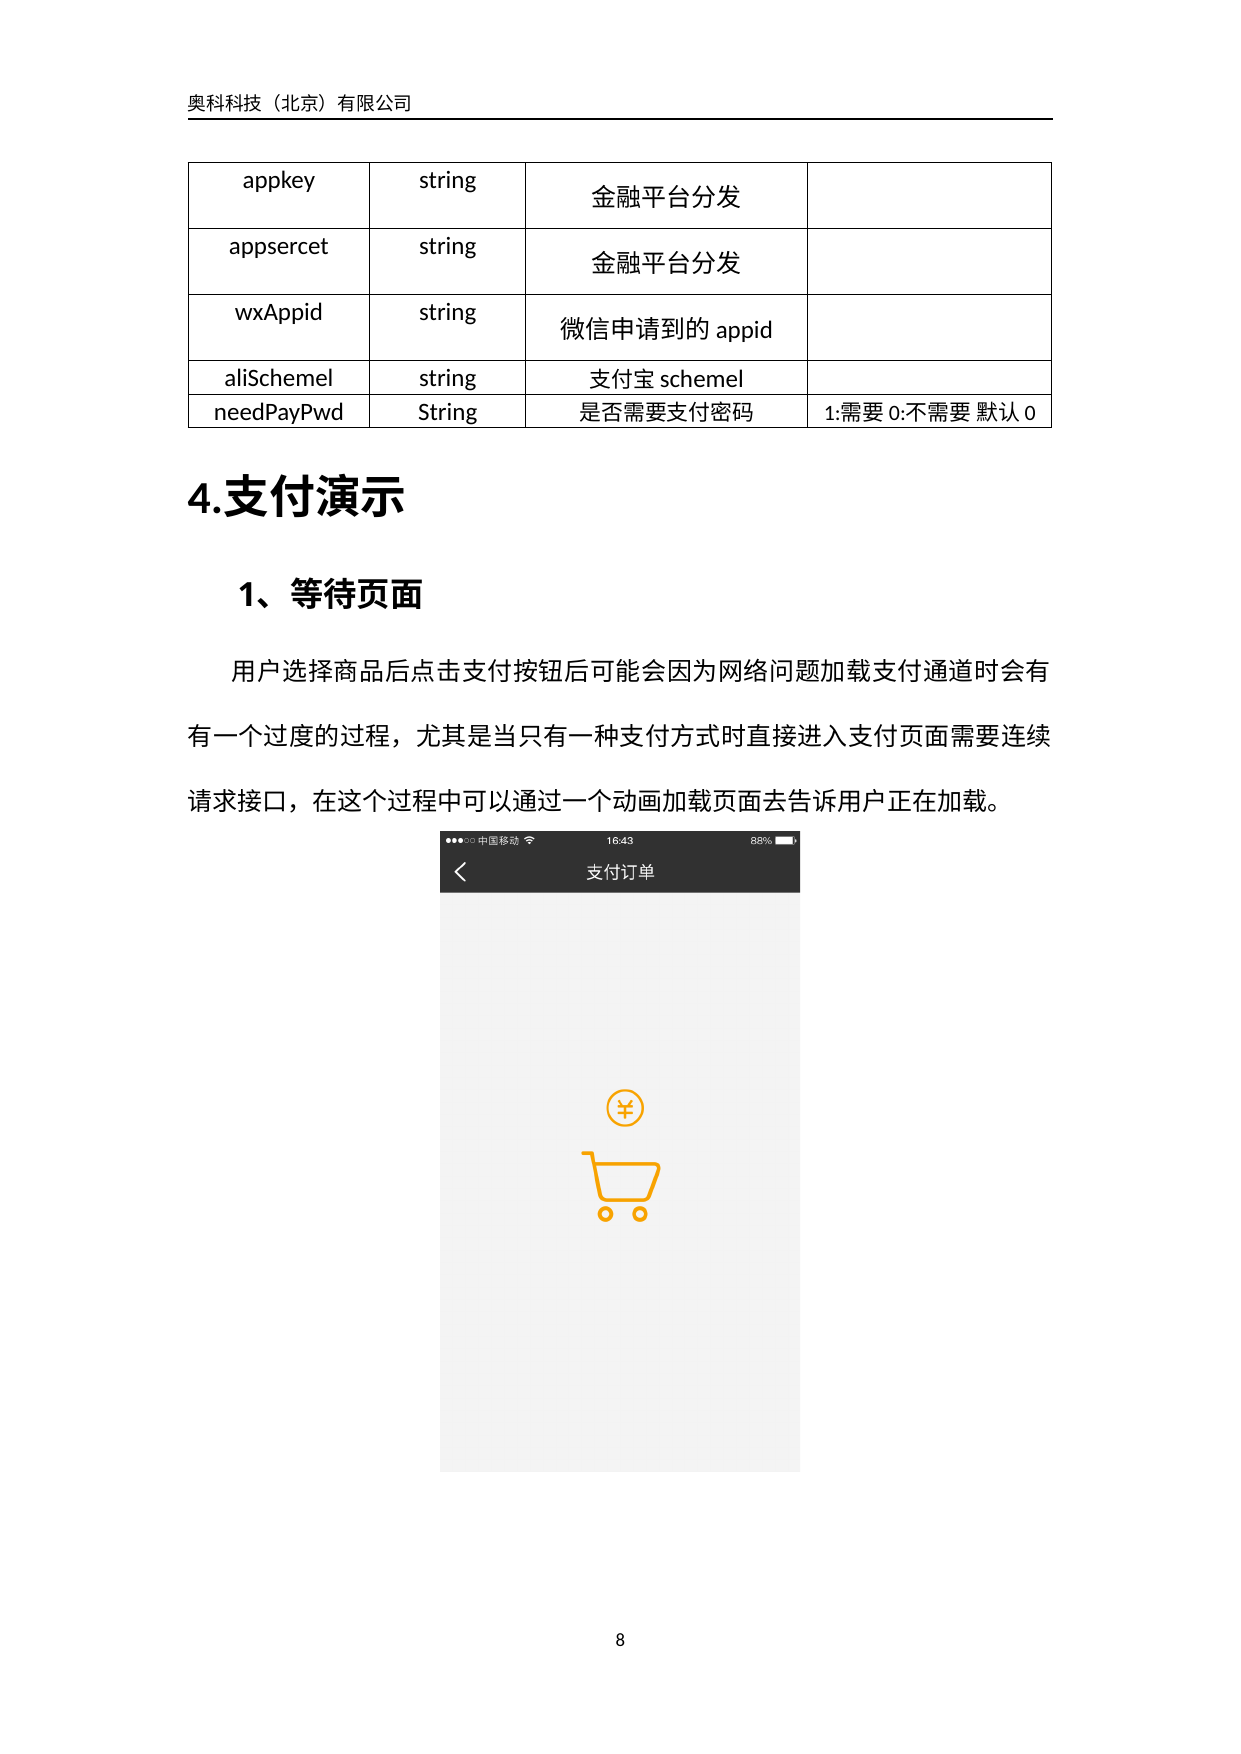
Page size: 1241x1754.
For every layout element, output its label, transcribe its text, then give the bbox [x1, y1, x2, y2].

table_cell [808, 361, 1051, 394]
table_cell 金融平台分发 [526, 163, 807, 228]
table_cell [808, 163, 1051, 228]
table_cell string [370, 361, 525, 394]
subtitle 1、等待页面 [237, 559, 1053, 624]
table_cell 1:需要0:不需要 默认0 [808, 395, 1051, 427]
table_cell 是否需要支付密码 [526, 395, 807, 427]
table_cell [808, 229, 1051, 294]
table_cell 支付宝schemel [526, 361, 807, 394]
subtitle 4.支付演示 [187, 445, 1053, 542]
table_cell string [370, 295, 525, 360]
table_cell String [370, 395, 525, 427]
text 用户选择商品后点击支付按钮后可能会因为网络问题加载支付通道时会有有一个过度的过程，尤其是当只有一种支付方式时直接进入支付页面需要连续请求接口，在这个过程中可以通过一个动画加载页面去告诉用户正在加载。 [187, 637, 1053, 832]
table_cell 微信申请到的appid [526, 295, 807, 360]
table_cell wxAppid [189, 295, 369, 360]
picture [440, 831, 801, 1472]
table_cell needPayPwd [189, 395, 369, 427]
table_cell aliSchemel [189, 361, 369, 394]
table_cell 金融平台分发 [526, 229, 807, 294]
table_cell appsercet [189, 229, 369, 294]
table_cell [808, 295, 1051, 360]
table_cell appkey [189, 163, 369, 228]
table_cell string [370, 163, 525, 228]
table_cell string [370, 229, 525, 294]
